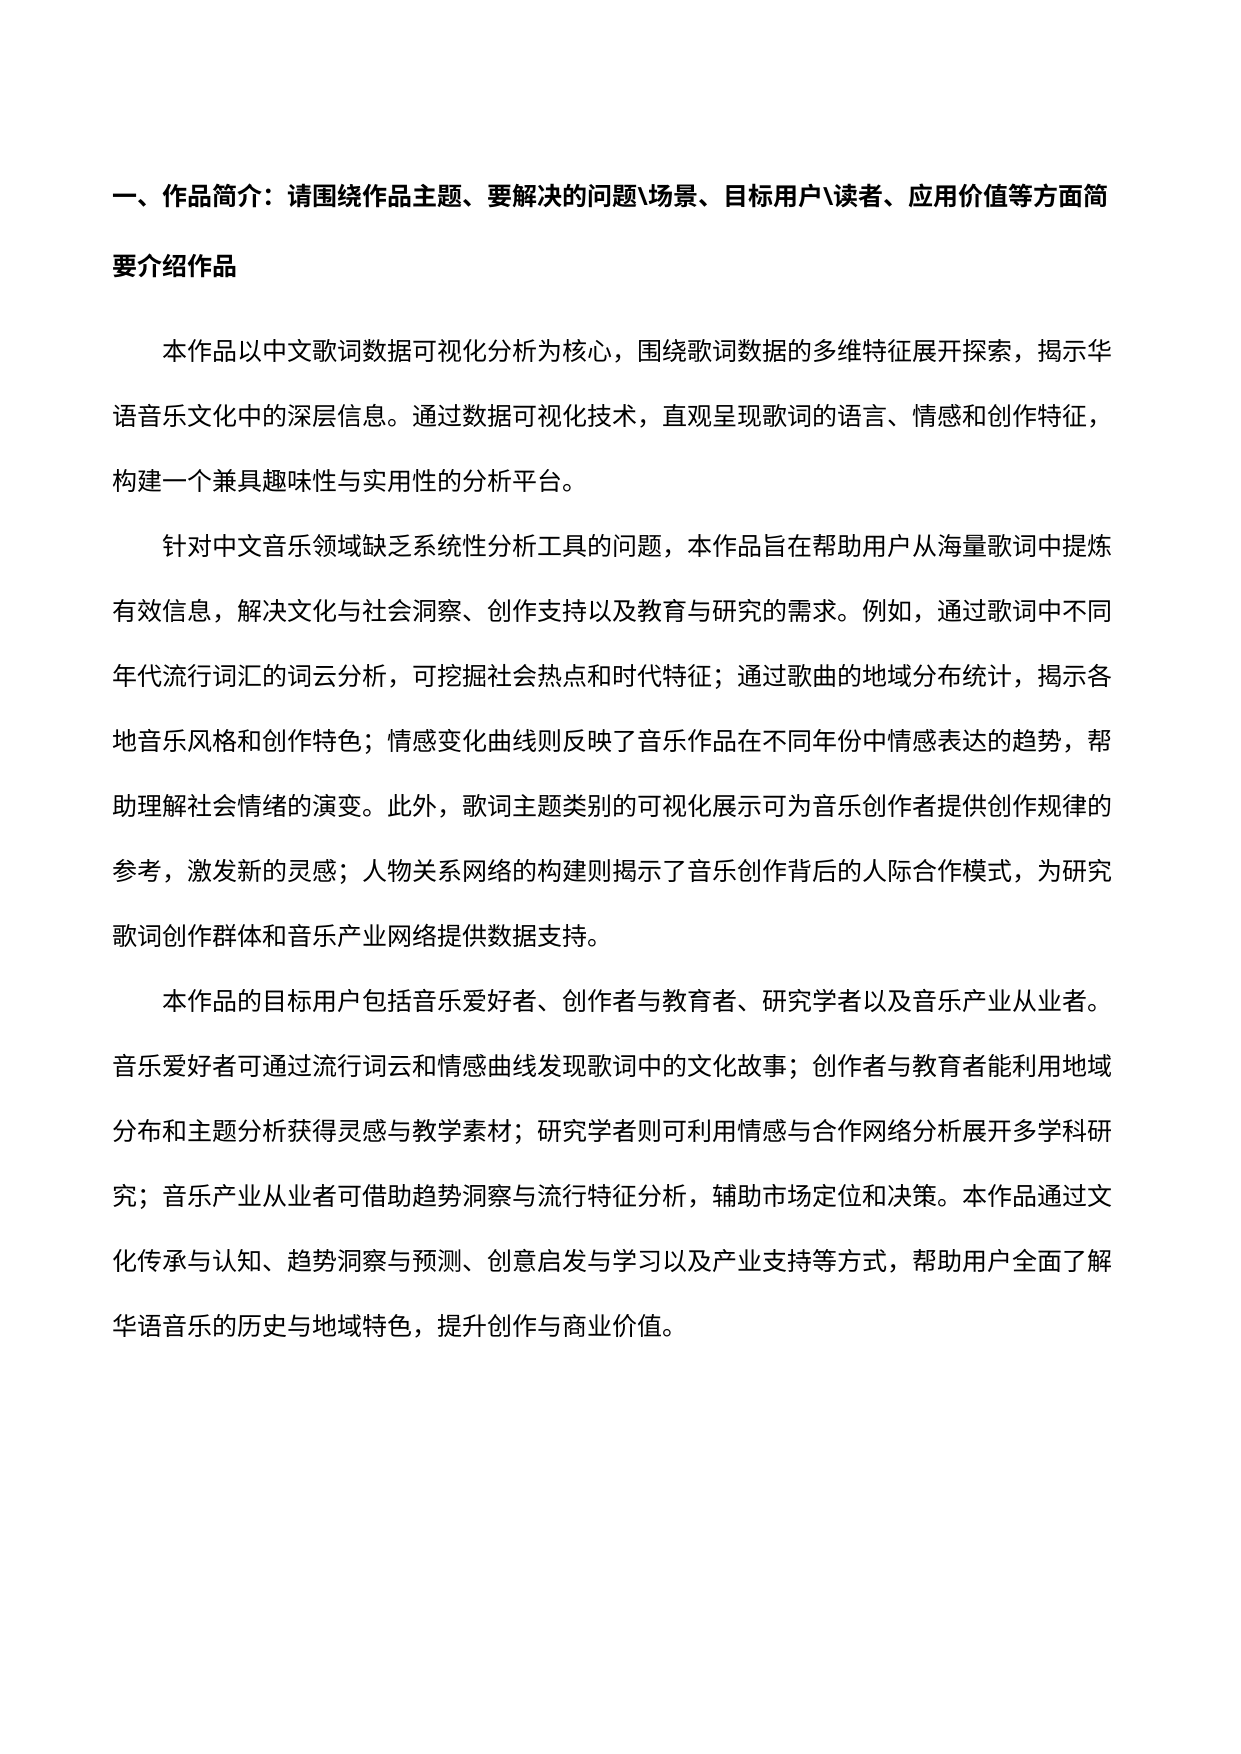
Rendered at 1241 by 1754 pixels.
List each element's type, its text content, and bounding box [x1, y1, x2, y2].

text 本作品的目标用户包括音乐爱好者、创作者与教育者、研究学者以及音乐产业从业者。音乐爱好者可通过流行词云和情感曲线发现歌词中的文化故事；创作者与教育者能利用地域分布和主题分析获得灵感与教学素材；研究学者则可利用情感与合作网络分析展开多学科研究；音乐产业从业者可借助趋势洞察与流行特征分析，辅助市场定位和决策。本作品通过文化传承与认知、趋势洞察与预测、创意启发与学习以及产业支持等方式，帮助用户全面了解华语音乐的历史与地域特色，提升创作与商业价值。 [112, 967, 1128, 1357]
text 本作品以中文歌词数据可视化分析为核心，围绕歌词数据的多维特征展开探索，揭示华语音乐文化中的深层信息。通过数据可视化技术，直观呈现歌词的语言、情感和创作特征，构建一个兼具趣味性与实用性的分析平台。 [112, 317, 1128, 512]
text 针对中文音乐领域缺乏系统性分析工具的问题，本作品旨在帮助用户从海量歌词中提炼有效信息，解决文化与社会洞察、创作支持以及教育与研究的需求。例如，通过歌词中不同年代流行词汇的词云分析，可挖掘社会热点和时代特征；通过歌曲的地域分布统计，揭示各地音乐风格和创作特色；情感变化曲线则反映了音乐作品在不同年份中情感表达的趋势，帮助理解社会情绪的演变。此外，歌词主题类别的可视化展示可为音乐创作者提供创作规律的参考，激发新的灵感；人物关系网络的构建则揭示了音乐创作背后的人际合作模式，为研究歌词创作群体和音乐产业网络提供数据支持。 [112, 512, 1128, 967]
text 一、作品简介：请围绕作品主题、要解决的问题\场景、目标用户\读者、应用价值等方面简要介绍作品 [112, 162, 1128, 297]
